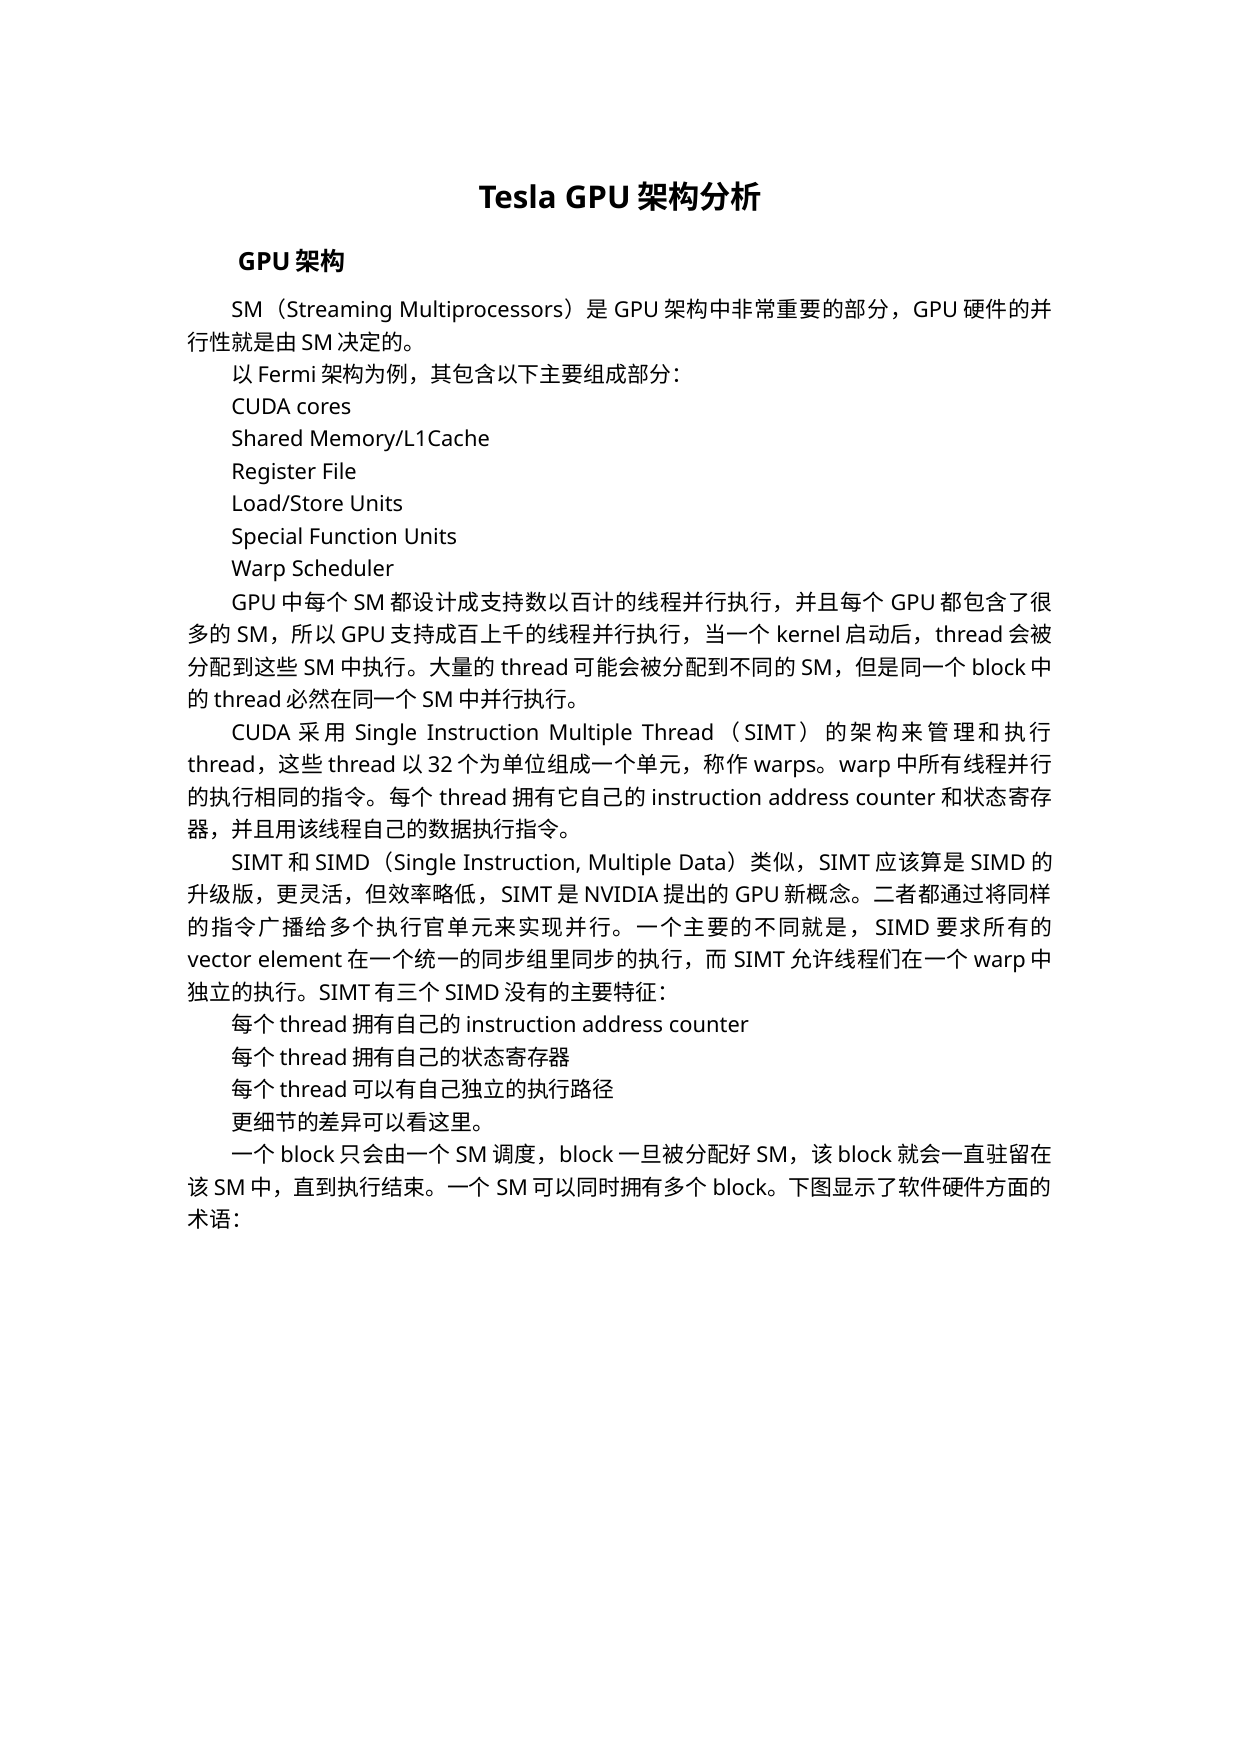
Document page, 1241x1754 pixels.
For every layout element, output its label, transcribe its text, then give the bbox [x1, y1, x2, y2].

list 每个thread拥有自己的instruction address counter [187, 1007, 1053, 1039]
list Register File [187, 454, 1053, 487]
list CUDA采用Single Instruction Multiple Thread（SIMT）的架构来管理和执行thread，这些thread以32个为单位组成一个单元，称作warps。warp中所有线程并行的执行相同的指令。每个thread拥有它自己的instruction address counter和状态寄存器，并且用该线程自己的数据执行指令。 [187, 714, 1053, 844]
list SIMT和SIMD（Single Instruction, Multiple Data）类似，SIMT应该算是SIMD的升级版，更灵活，但效率略低，SIMT是NVIDIA提出的GPU新概念。二者都通过将同样的指令广播给多个执行官单元来实现并行。一个主要的不同就是，SIMD要求所有的vector element在一个统一的同步组里同步的执行，而SIMT允许线程们在一个warp中独立的执行。SIMT有三个SIMD没有的主要特征： [187, 844, 1053, 1007]
list 每个thread可以有自己独立的执行路径 [187, 1072, 1053, 1104]
list GPU架构 [187, 227, 1053, 292]
list 每个thread拥有自己的状态寄存器 [187, 1039, 1053, 1072]
list Shared Memory/L1Cache [187, 422, 1053, 454]
text Tesla GPU架构分析 [187, 162, 1053, 227]
list 更细节的差异可以看这里。 [187, 1104, 1053, 1137]
list Special Function Units [187, 519, 1053, 552]
list Load/Store Units [187, 487, 1053, 519]
list Warp Scheduler [187, 552, 1053, 584]
list SM（Streaming Multiprocessors）是GPU架构中非常重要的部分，GPU硬件的并行性就是由SM决定的。 [187, 292, 1053, 357]
list GPU中每个SM都设计成支持数以百计的线程并行执行，并且每个GPU都包含了很多的SM，所以GPU支持成百上千的线程并行执行，当一个kernel启动后，thread会被分配到这些SM中执行。大量的thread可能会被分配到不同的SM，但是同一个block中的thread必然在同一个SM中并行执行。 [187, 584, 1053, 714]
list 以Fermi架构为例，其包含以下主要组成部分： [187, 357, 1053, 389]
list CUDA cores [187, 389, 1053, 422]
list 一个block只会由一个SM调度，block一旦被分配好SM，该block就会一直驻留在该SM中，直到执行结束。一个SM可以同时拥有多个block。下图显示了软件硬件方面的术语： [187, 1137, 1053, 1234]
